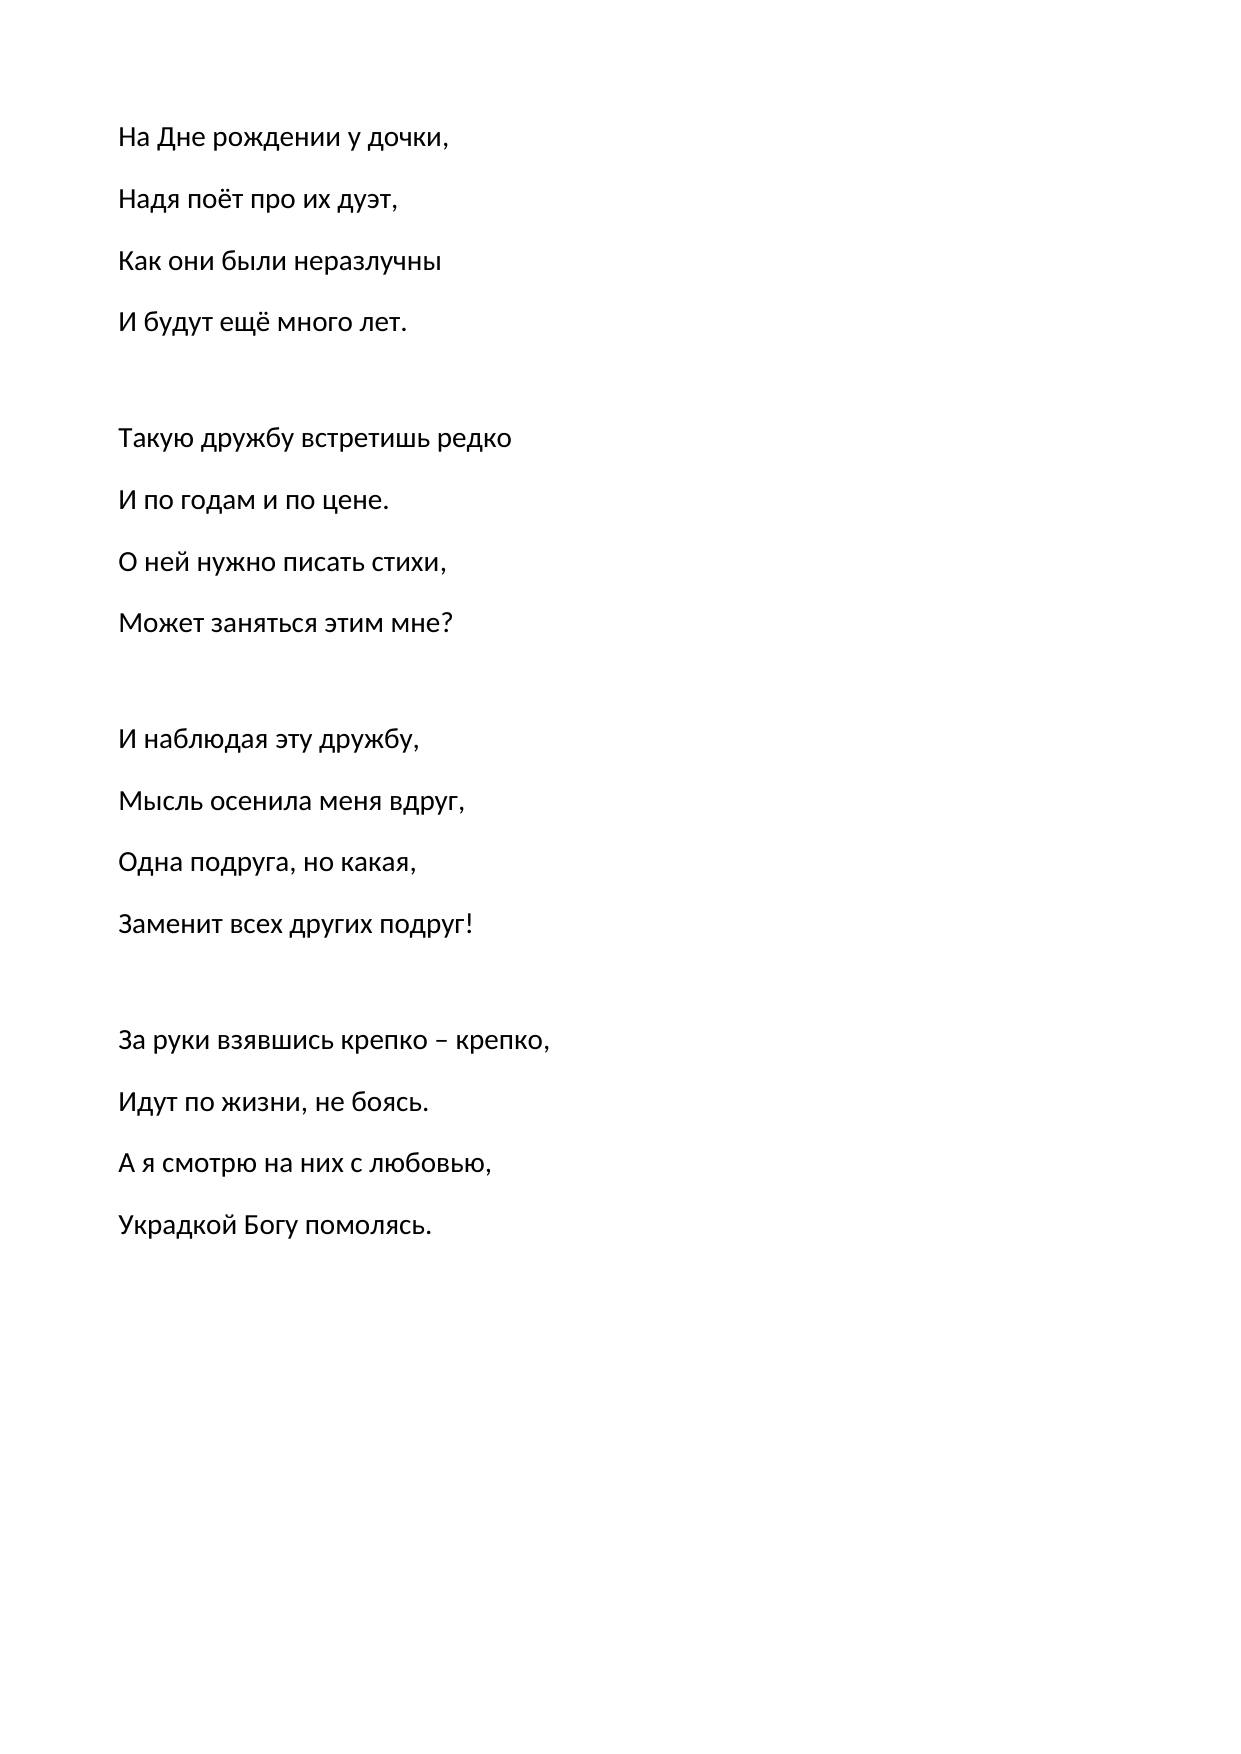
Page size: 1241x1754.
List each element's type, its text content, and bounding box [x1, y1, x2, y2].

text Надя поёт про их дуэт, [118, 180, 1122, 216]
text За руки взявшись крепко – крепко, [118, 1021, 1122, 1057]
text Может заняться этим мне? [118, 604, 1122, 640]
text И будут ещё много лет. [118, 303, 1122, 339]
text А я смотрю на них с любовью, [118, 1144, 1122, 1180]
text И по годам и по цене. [118, 481, 1122, 516]
text Как они были неразлучны [118, 242, 1122, 277]
text Украдкой Богу помолясь. [118, 1206, 1122, 1242]
text Заменит всех других подруг! [118, 905, 1122, 941]
text Идут по жизни, не боясь. [118, 1083, 1122, 1118]
text Такую дружбу встретишь редко [118, 419, 1122, 455]
text Одна подруга, но какая, [118, 843, 1122, 879]
text И наблюдая эту дружбу, [118, 720, 1122, 756]
text О ней нужно писать стихи, [118, 543, 1122, 578]
text На Дне рождении у дочки, [118, 118, 1122, 154]
text Мысль осенила меня вдруг, [118, 782, 1122, 817]
